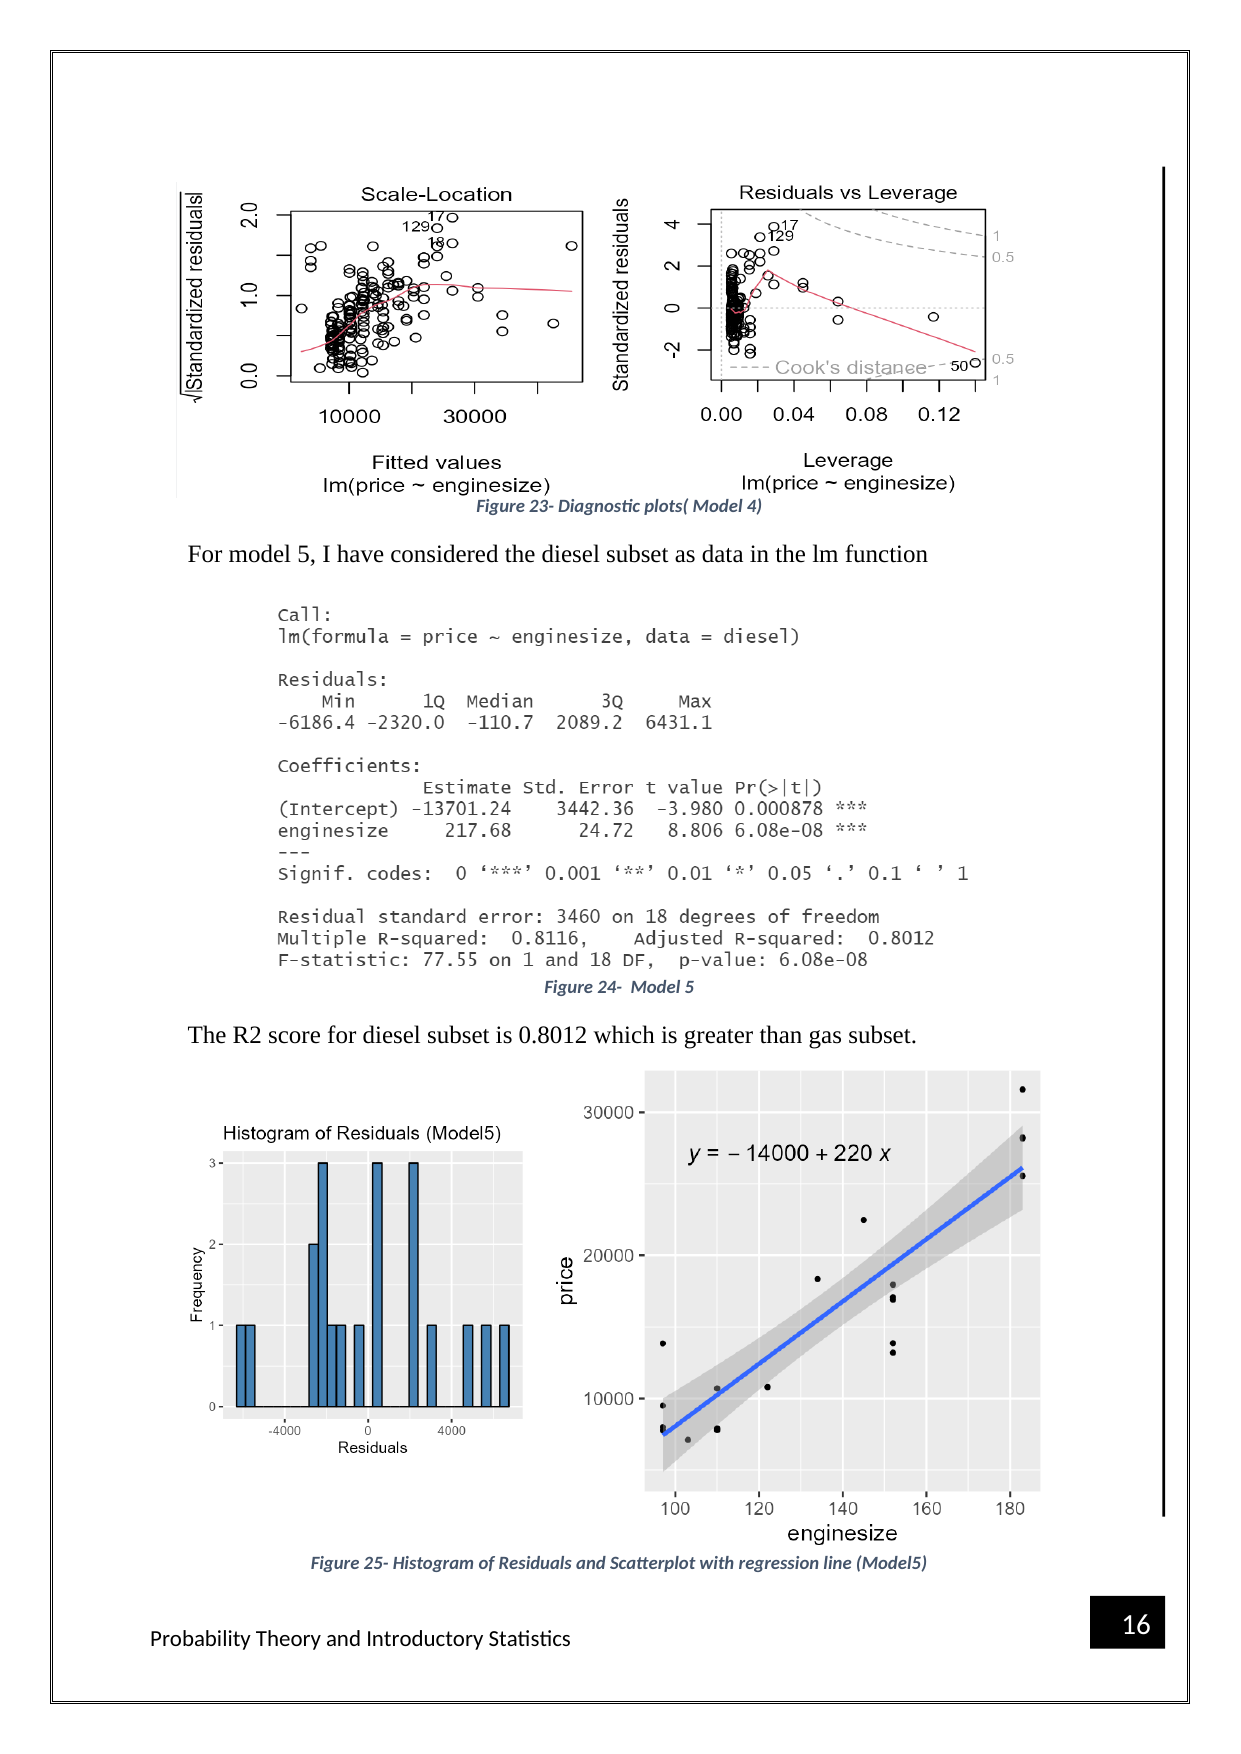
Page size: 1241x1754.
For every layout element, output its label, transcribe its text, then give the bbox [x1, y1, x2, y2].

picture [550, 1064, 1050, 1548]
text For model 5, I have considered the diesel subset as data in the lm function [187, 537, 1090, 569]
picture [190, 1125, 528, 1457]
picture [270, 602, 970, 970]
picture [606, 182, 1014, 495]
text The R2 score for diesel subset is 0.8012 which is greater than gas subset. [187, 1019, 1090, 1050]
text Figure 23- Diagnostic plots( Model 4) [150, 494, 1090, 517]
text Figure 25- Histogram of Residuals and Scatterplot with regression line (Model5) [150, 1551, 1090, 1574]
picture [176, 182, 592, 498]
text Figure 24- Model 5 [150, 975, 1090, 998]
